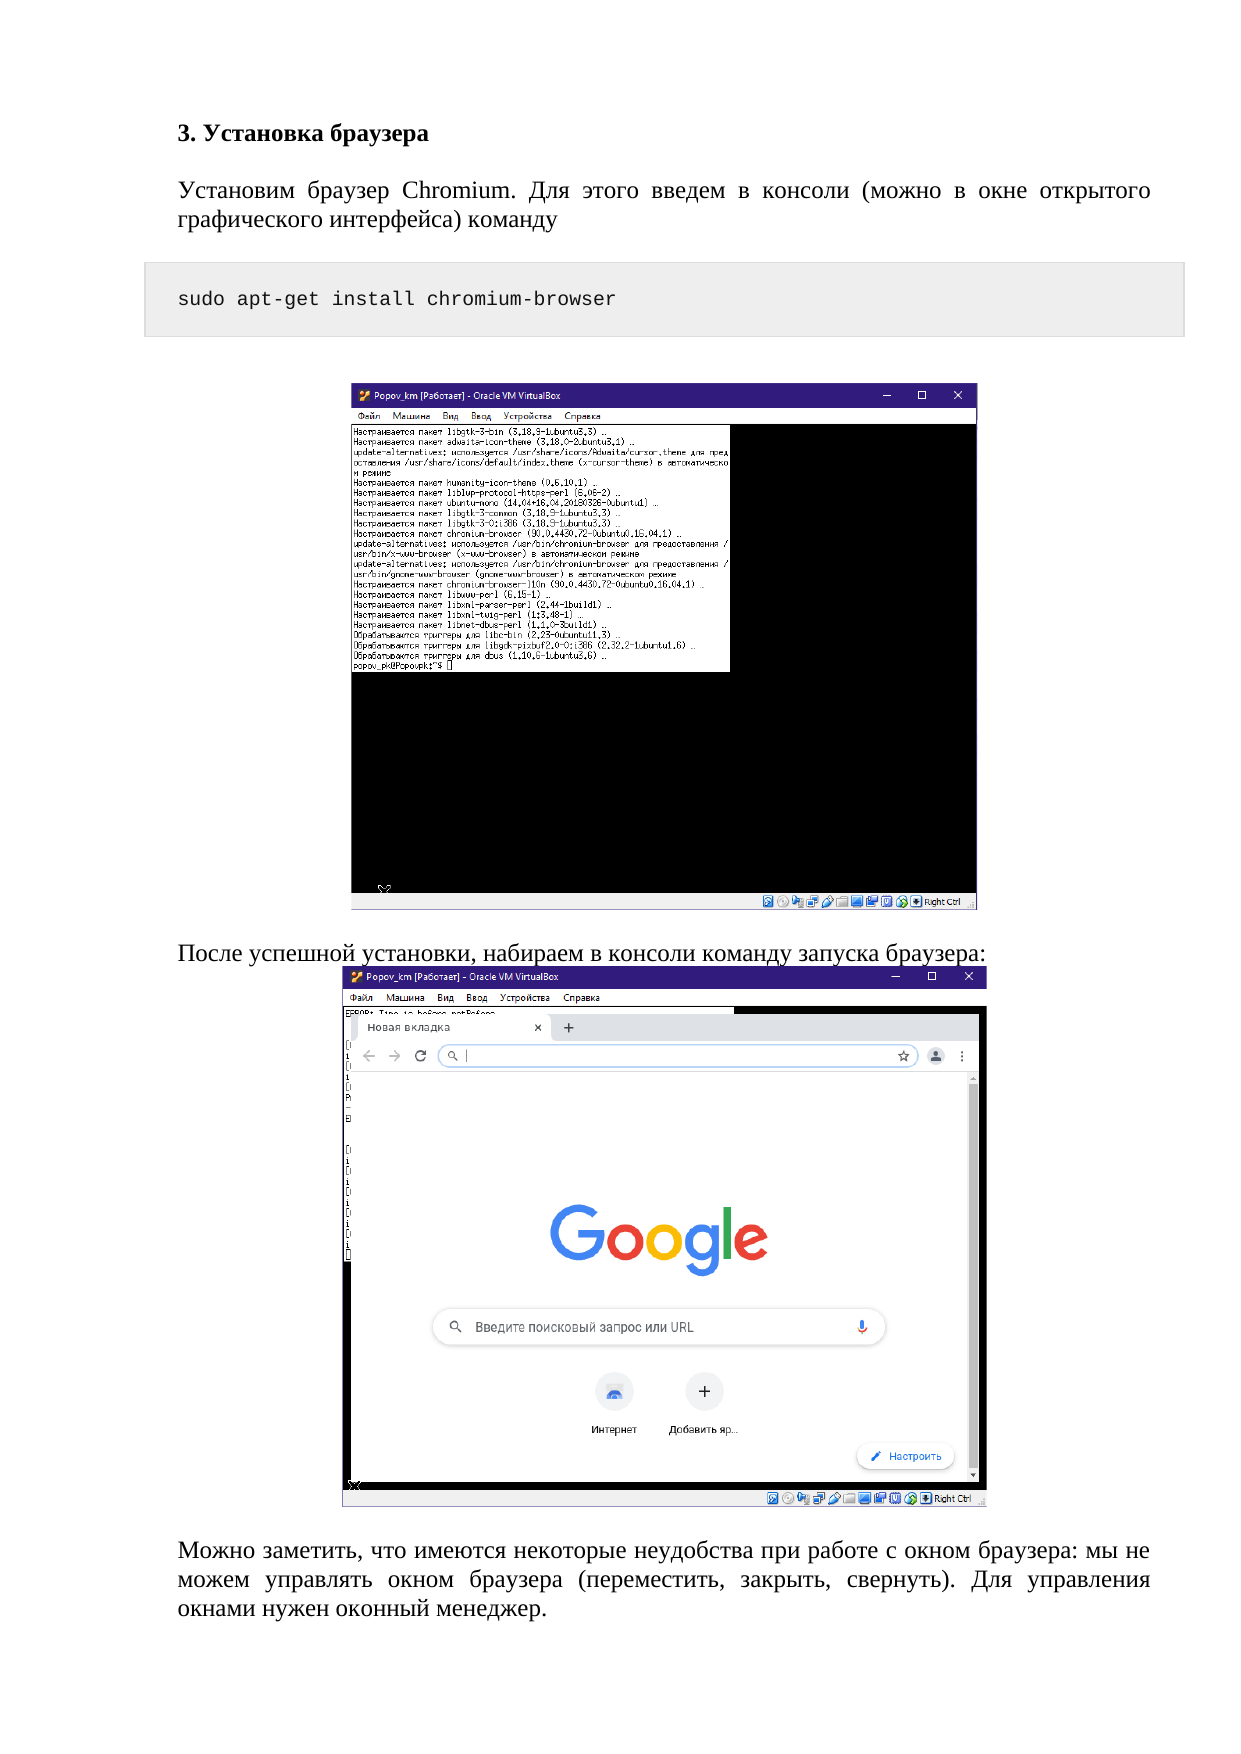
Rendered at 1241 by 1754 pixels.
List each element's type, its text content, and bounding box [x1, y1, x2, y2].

picture [351, 383, 978, 910]
text 3. Установка браузера [177, 118, 1152, 147]
text Можно заметить, что имеются некоторые неудобства при работе с окном браузера: мы не можем управлять окном браузера (переместить, закрыть, свернуть). Для управления окнами нужен оконный менеджер. [177, 1536, 1152, 1622]
text Установим браузер Chromium. Для этого введем в консоли (можно в окне открытого графического интерфейса) команду [177, 176, 1152, 233]
text sudo apt-get install chromium-browser [146, 263, 1183, 336]
picture [342, 966, 987, 1507]
text После успешной установки, набираем в консоли команду запуска браузера: [177, 938, 1152, 967]
